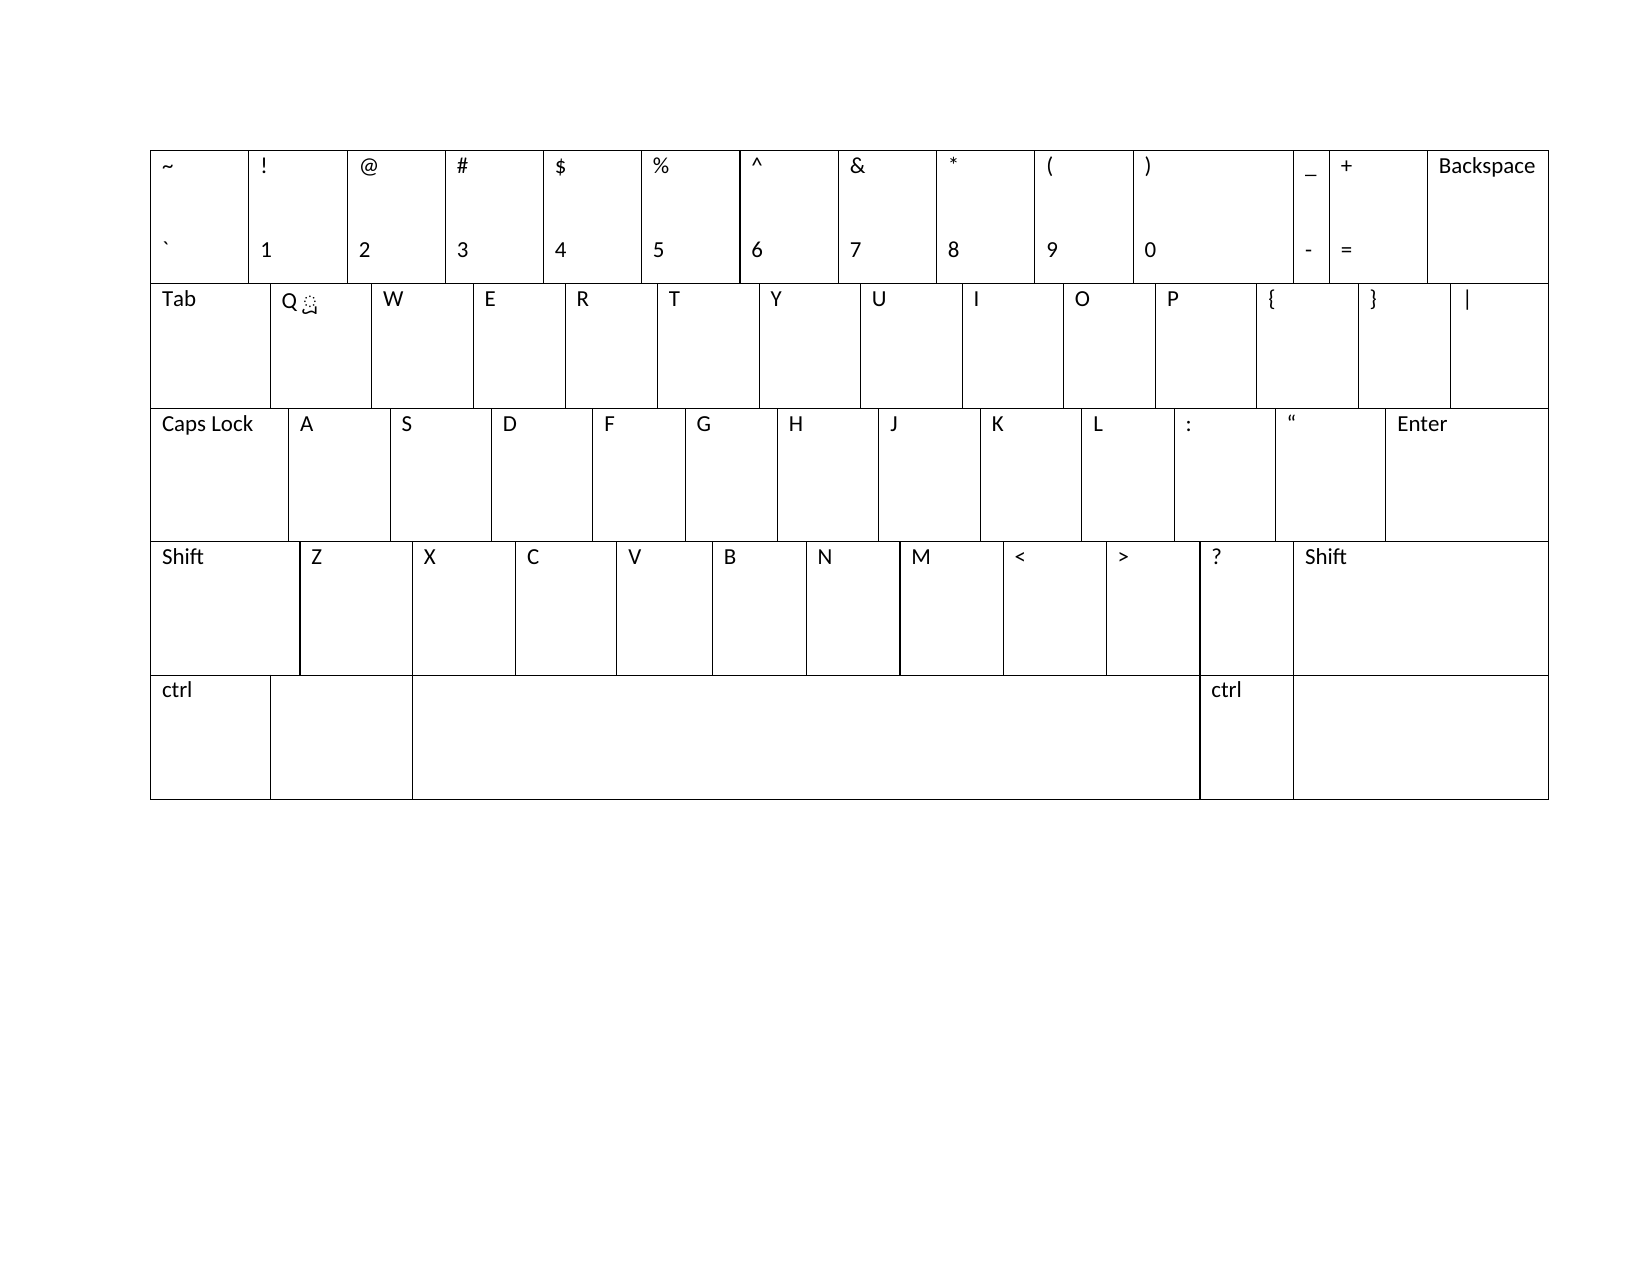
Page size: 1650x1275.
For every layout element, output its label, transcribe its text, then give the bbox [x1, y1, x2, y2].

table_header ) 0 [1134, 151, 1293, 283]
table_cell E [474, 284, 565, 408]
table_cell < [1004, 542, 1106, 674]
table_cell P [1156, 284, 1256, 408]
table_cell Y [760, 284, 860, 408]
table_header * 8 [937, 151, 1034, 283]
table_cell B [713, 542, 806, 674]
table_cell Enter [1386, 409, 1548, 541]
table_cell M [901, 542, 1003, 674]
table_cell U [861, 284, 962, 408]
table_cell Tab [151, 284, 270, 408]
table_cell T [658, 284, 759, 408]
table_cell [413, 676, 1199, 799]
table_cell R [566, 284, 657, 408]
table_cell A [289, 409, 390, 541]
table_header ^ 6 [741, 151, 838, 283]
table_header ( 9 [1035, 151, 1133, 283]
table_cell Q ූ [271, 284, 371, 408]
table_cell Shift [1294, 542, 1548, 674]
table_cell ctrl [151, 676, 270, 799]
table_cell Shift [151, 542, 299, 674]
table_cell X [413, 542, 515, 674]
table_cell C [516, 542, 616, 674]
table_cell L [1082, 409, 1174, 541]
table_cell [271, 676, 412, 799]
table_cell G [686, 409, 777, 541]
table_cell V [617, 542, 712, 674]
table_cell > [1107, 542, 1199, 674]
table_header @ 2 [348, 151, 445, 283]
table_cell K [981, 409, 1081, 541]
table_cell | [1451, 284, 1548, 408]
table_cell O [1064, 284, 1155, 408]
table_cell : [1175, 409, 1275, 541]
table_header & 7 [839, 151, 936, 283]
table_header ~ ` [151, 151, 248, 283]
table_header Backspace [1428, 151, 1548, 283]
table_cell D [492, 409, 592, 541]
table_cell H [778, 409, 878, 541]
table_cell Caps Lock [151, 409, 288, 541]
table_cell ctrl [1201, 676, 1293, 799]
table_header ! 1 [249, 151, 347, 283]
table_cell S [391, 409, 491, 541]
table_cell F [593, 409, 685, 541]
table_cell { [1257, 284, 1358, 408]
table_cell N [807, 542, 899, 674]
table_cell [1294, 676, 1548, 799]
table_header _ - [1294, 151, 1329, 283]
table_cell } [1359, 284, 1450, 408]
table_header % 5 [642, 151, 739, 283]
table_cell Z [301, 542, 412, 674]
table_cell J [879, 409, 980, 541]
table_cell I [963, 284, 1063, 408]
table_cell W [372, 284, 473, 408]
table_cell ? [1201, 542, 1293, 674]
table_header # 3 [446, 151, 543, 283]
table_header $ 4 [544, 151, 641, 283]
table_header + = [1330, 151, 1427, 283]
table_cell “ [1276, 409, 1385, 541]
